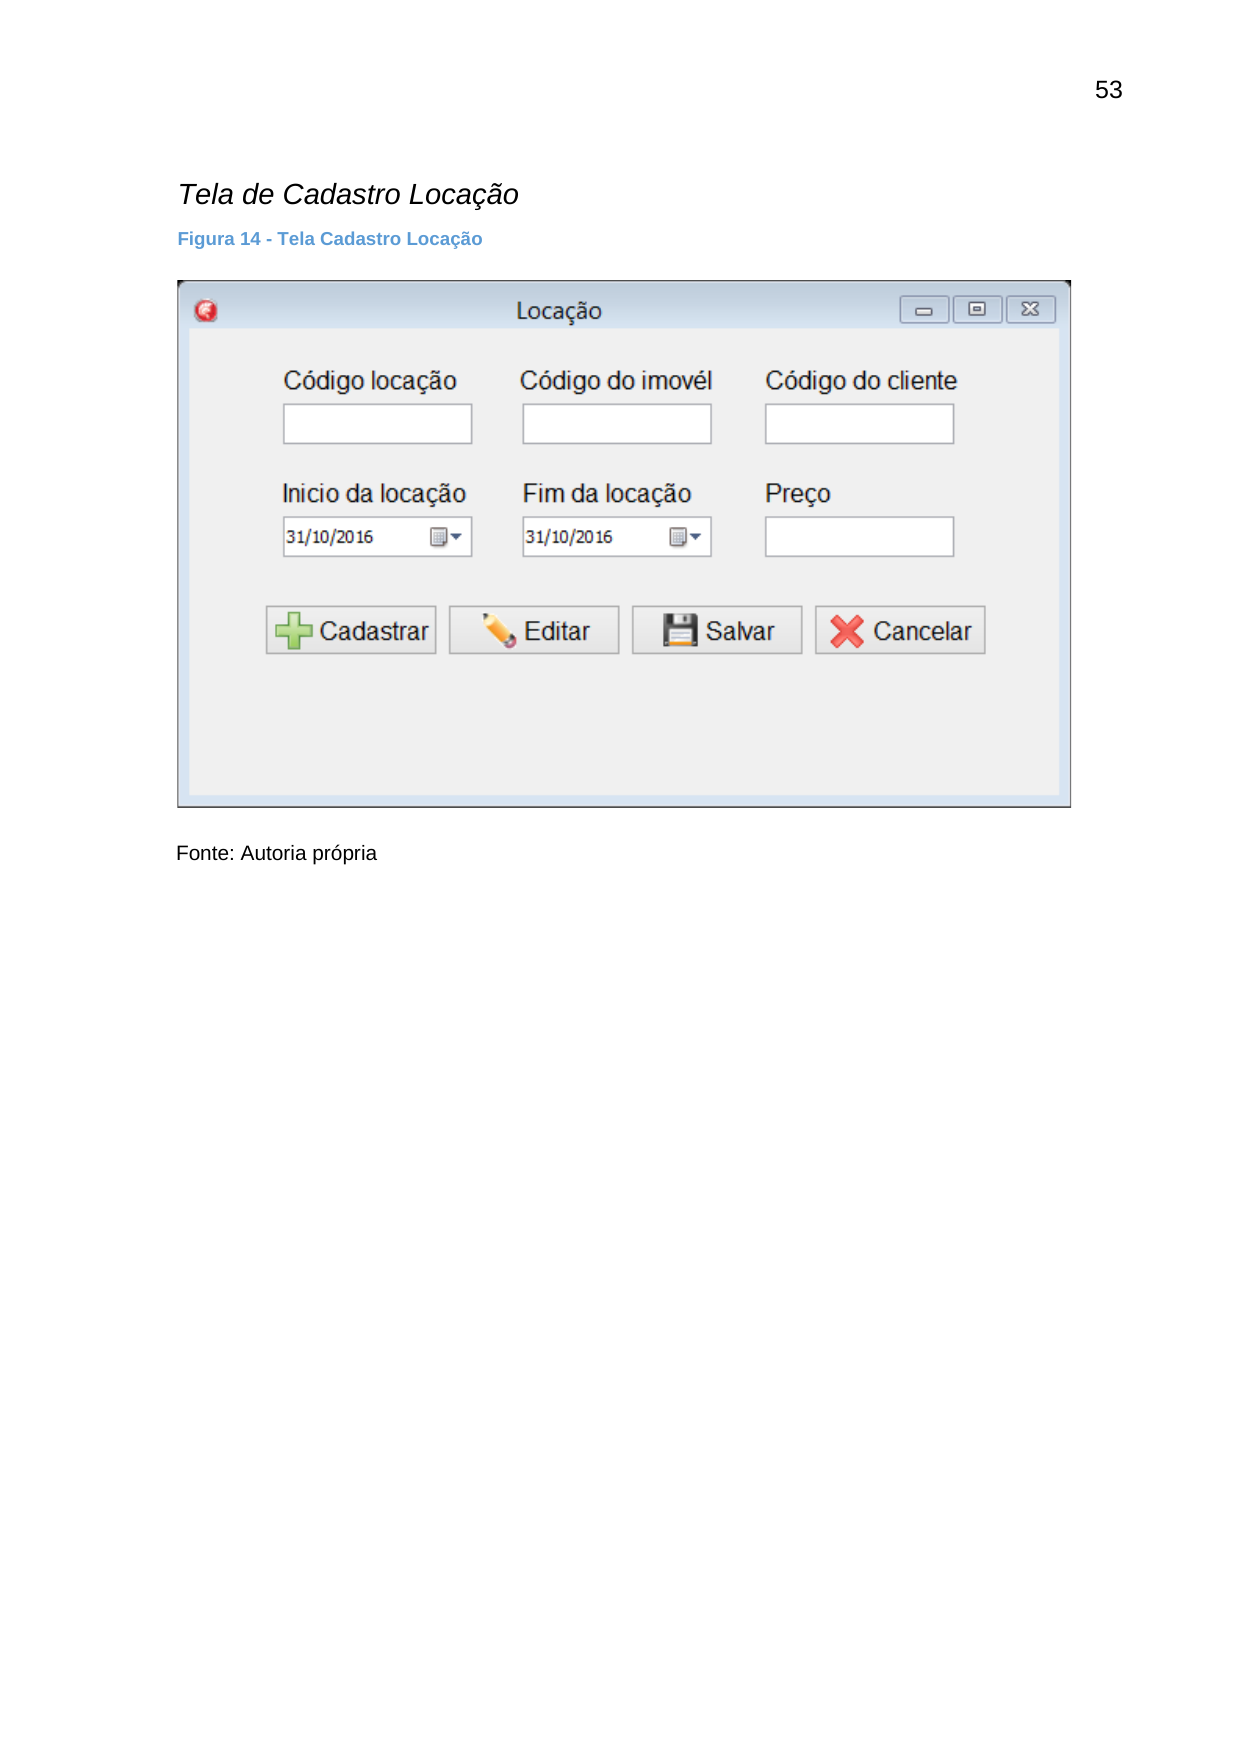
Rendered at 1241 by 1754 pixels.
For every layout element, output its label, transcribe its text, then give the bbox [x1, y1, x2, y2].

text Fonte: Autoria própria [176, 841, 1123, 864]
text Tela de Cadastro Locação [177, 177, 1123, 211]
